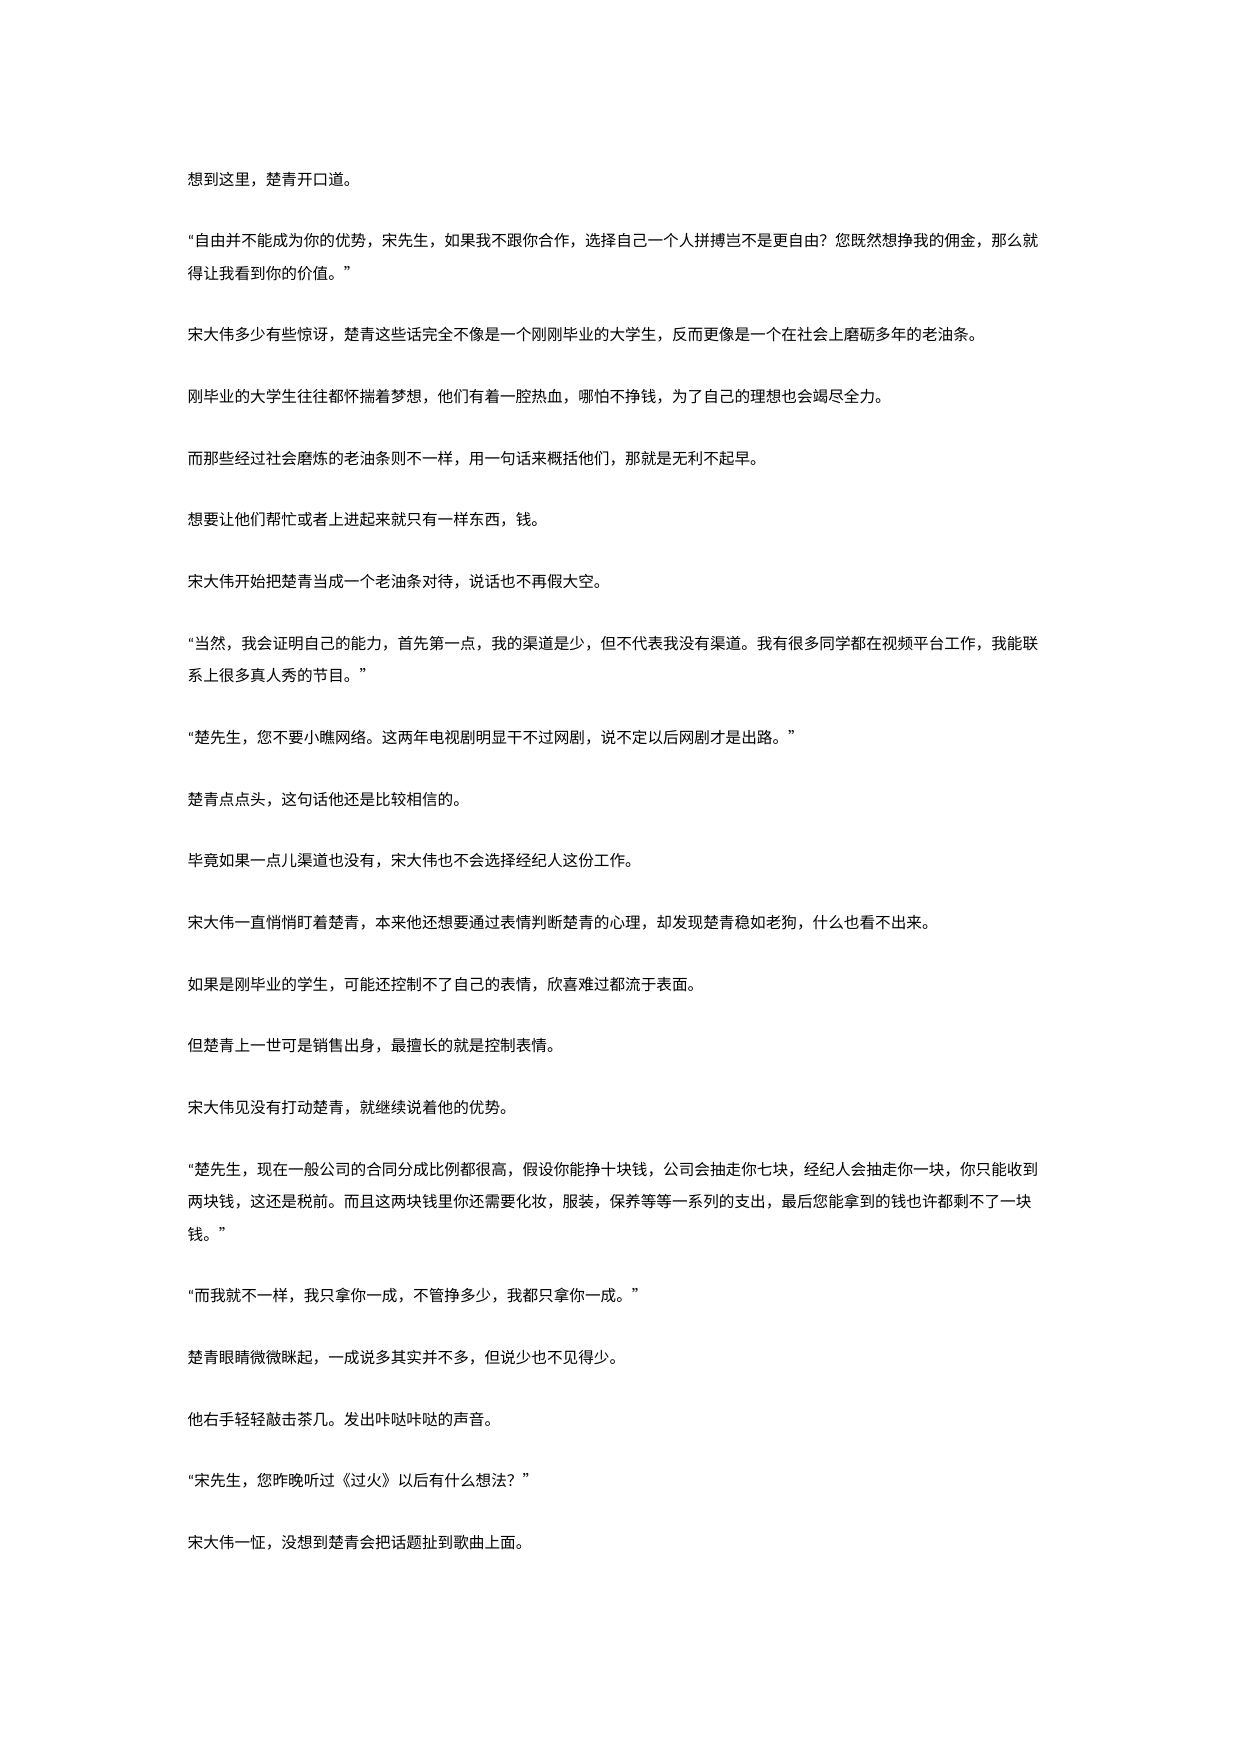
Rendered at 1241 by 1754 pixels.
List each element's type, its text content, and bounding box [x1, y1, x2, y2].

text 而那些经过社会磨炼的老油条则不一样，用一句话来概括他们，那就是无利不起早。 [187, 441, 1053, 474]
text 宋大伟见没有打动楚青，就继续说着他的优势。 [187, 1090, 1053, 1123]
text 宋大伟一怔，没想到楚青会把话题扯到歌曲上面。 [187, 1525, 1053, 1558]
text “楚先生，您不要小瞧网络。这两年电视剧明显干不过网剧，说不定以后网剧才是出路。” [187, 720, 1053, 753]
text 刚毕业的大学生往往都怀揣着梦想，他们有着一腔热血，哪怕不挣钱，为了自己的理想也会竭尽全力。 [187, 379, 1053, 412]
text “而我就不一样，我只拿你一成，不管挣多少，我都只拿你一成。” [187, 1279, 1053, 1311]
text 如果是刚毕业的学生，可能还控制不了自己的表情，欣喜难过都流于表面。 [187, 967, 1053, 999]
text 毕竟如果一点儿渠道也没有，宋大伟也不会选择经纪人这份工作。 [187, 844, 1053, 876]
text “自由并不能成为你的优势，宋先生，如果我不跟你合作，选择自己一个人拼搏岂不是更自由？您既然想挣我的佣金，那么就得让我看到你的价值。” [187, 224, 1053, 289]
text 想要让他们帮忙或者上进起来就只有一样东西，钱。 [187, 503, 1053, 535]
text 他右手轻轻敲击茶几。发出咔哒咔哒的声音。 [187, 1402, 1053, 1434]
text 宋大伟一直悄悄盯着楚青，本来他还想要通过表情判断楚青的心理，却发现楚青稳如老狗，什么也看不出来。 [187, 905, 1053, 938]
text “宋先生，您昨晚听过《过火》以后有什么想法？” [187, 1464, 1053, 1496]
text “当然，我会证明自己的能力，首先第一点，我的渠道是少，但不代表我没有渠道。我有很多同学都在视频平台工作，我能联系上很多真人秀的节目。” [187, 626, 1053, 691]
text 但楚青上一世可是销售出身，最擅长的就是控制表情。 [187, 1029, 1053, 1061]
text 想到这里，楚青开口道。 [187, 162, 1053, 194]
text 楚青眼睛微微眯起，一成说多其实并不多，但说少也不见得少。 [187, 1340, 1053, 1373]
text 楚青点点头，这句话他还是比较相信的。 [187, 782, 1053, 814]
text “楚先生，现在一般公司的合同分成比例都很高，假设你能挣十块钱，公司会抽走你七块，经纪人会抽走你一块，你只能收到两块钱，这还是税前。而且这两块钱里你还需要化妆，服装，保养等等一系列的支出，最后您能拿到的钱也许都剩不了一块钱。” [187, 1152, 1053, 1249]
text 宋大伟开始把楚青当成一个老油条对待，说话也不再假大空。 [187, 564, 1053, 597]
text 宋大伟多少有些惊讶，楚青这些话完全不像是一个刚刚毕业的大学生，反而更像是一个在社会上磨砺多年的老油条。 [187, 318, 1053, 350]
